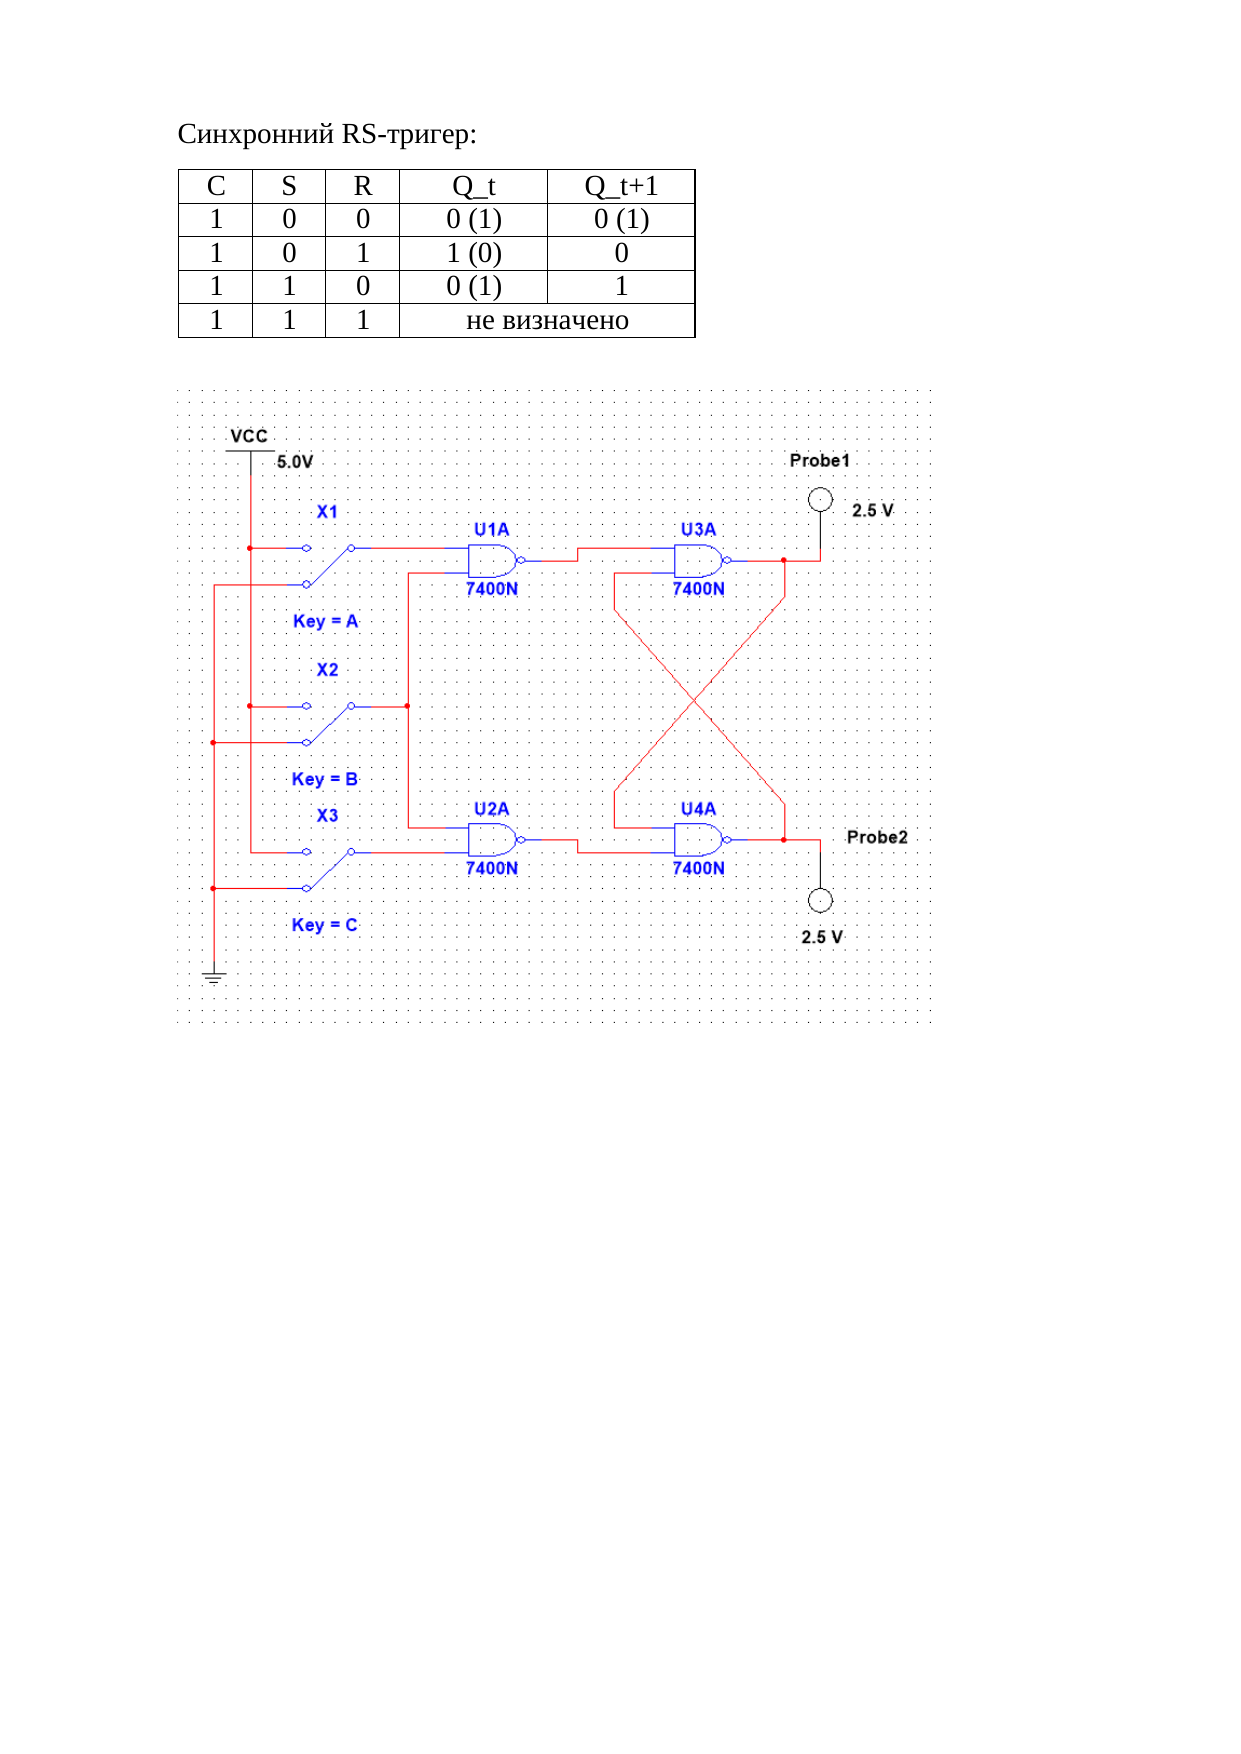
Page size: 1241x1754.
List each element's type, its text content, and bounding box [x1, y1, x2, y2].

table_cell 0 (1) [400, 204, 547, 236]
table_cell 1 [326, 304, 399, 337]
picture [177, 390, 931, 1023]
table_header R [326, 170, 399, 203]
table_header S [253, 170, 325, 203]
table_cell 0 (1) [548, 204, 694, 236]
table_cell 1 [179, 271, 252, 303]
table_cell 1 [326, 237, 399, 269]
table_cell 1 [179, 204, 252, 236]
table_header C [179, 170, 252, 203]
text Синхронний RS-тригер: [177, 116, 1163, 150]
table_cell 0 [253, 237, 325, 269]
table_header Q_t [400, 170, 547, 203]
table_cell 0 [326, 204, 399, 236]
table_header Q_t+1 [548, 170, 694, 203]
table_cell 1 [179, 304, 252, 337]
table_cell не визначено [400, 304, 694, 337]
table_cell 0 [548, 237, 694, 269]
table_cell 0 [253, 204, 325, 236]
table_cell 1 [253, 304, 325, 337]
table_cell 1 (0) [400, 237, 547, 269]
table_cell 1 [253, 271, 325, 303]
table_cell 1 [179, 237, 252, 269]
table_cell 0 (1) [400, 271, 547, 303]
table_cell 1 [548, 271, 694, 303]
table_cell 0 [326, 271, 399, 303]
